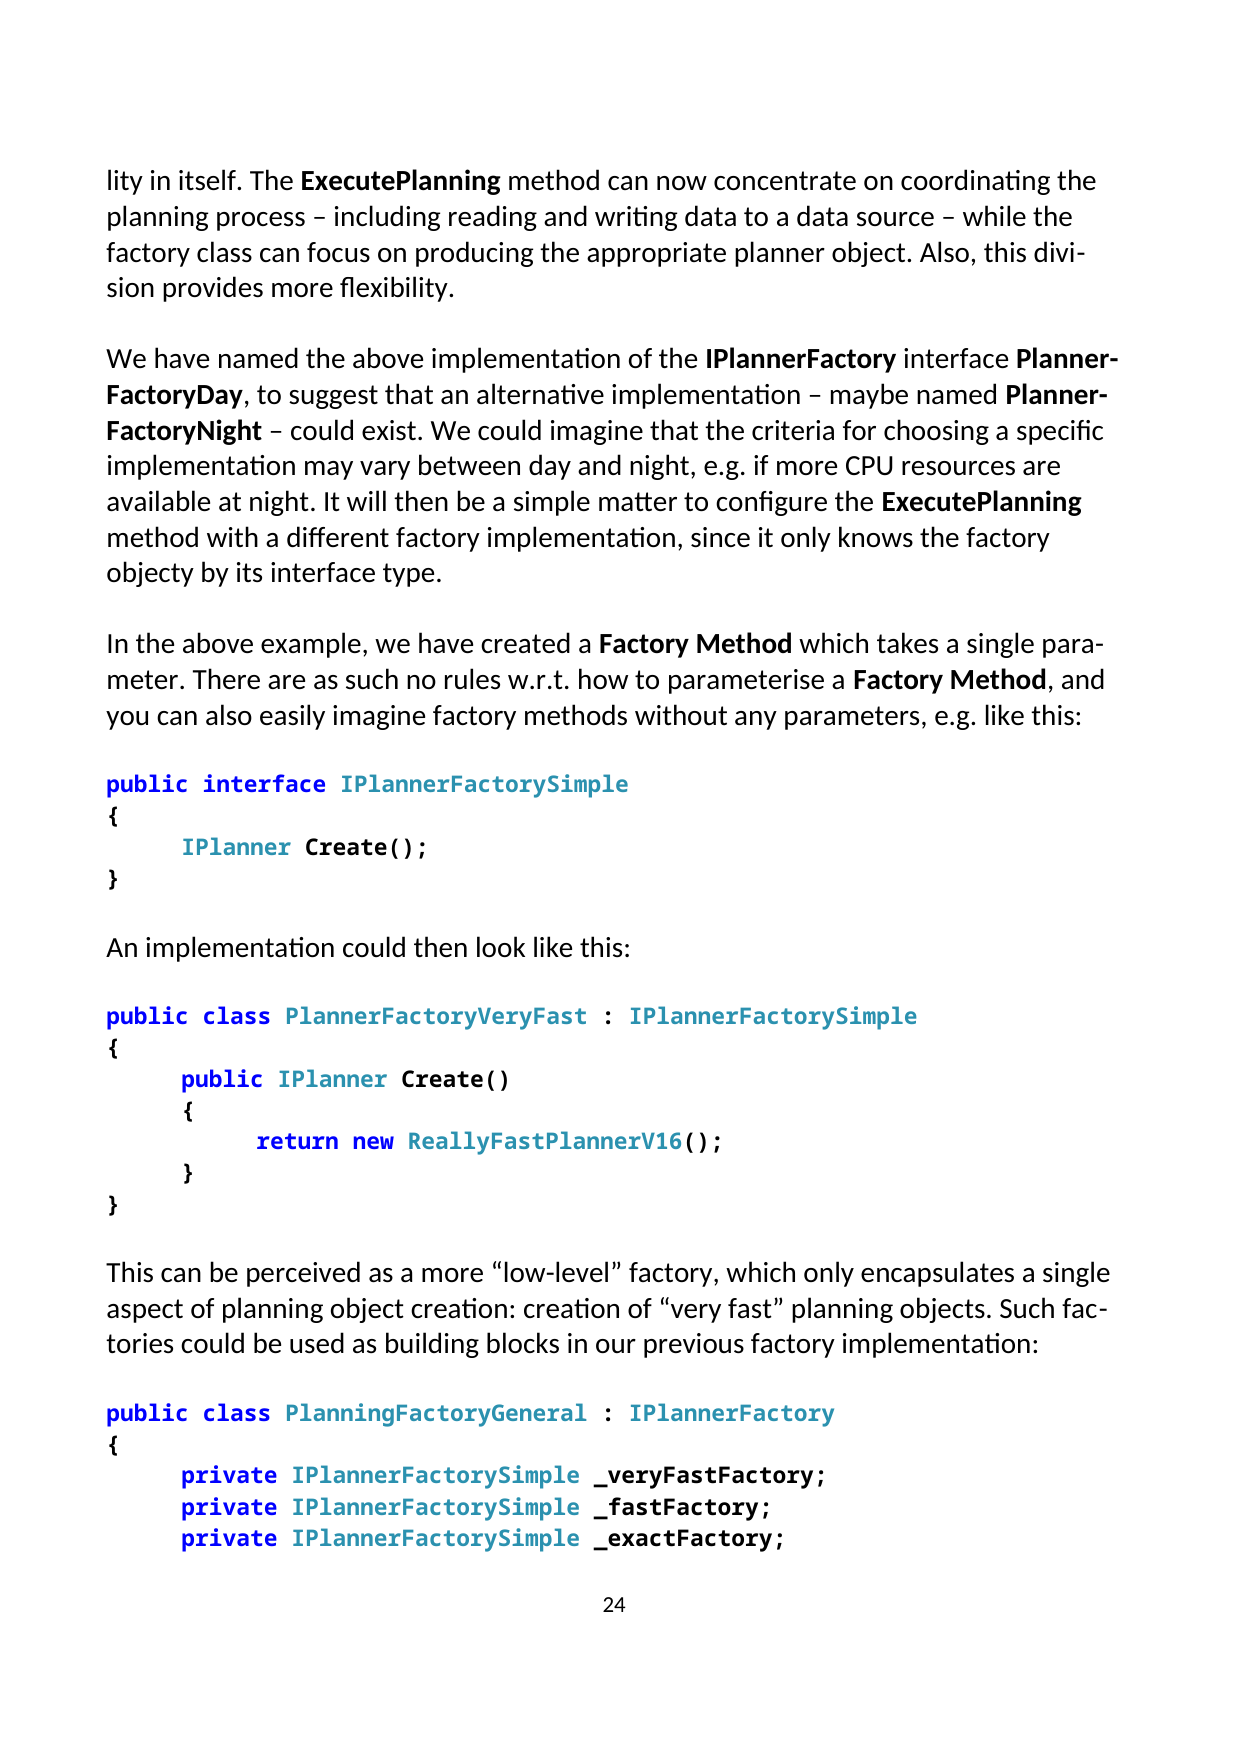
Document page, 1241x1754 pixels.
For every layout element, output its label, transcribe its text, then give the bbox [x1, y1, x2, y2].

text return new ReallyFastPlannerV16(); [181, 1125, 1121, 1156]
text private IPlannerFactorySimple _exactFactory; [106, 1522, 1121, 1553]
text { [106, 799, 1121, 831]
text public IPlanner Create() [106, 1062, 1121, 1094]
text } [106, 862, 1121, 893]
text } [106, 1187, 1121, 1219]
text { [106, 1428, 1121, 1459]
text { [106, 1031, 1121, 1062]
text IPlanner Create(); [106, 831, 1121, 862]
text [106, 162, 1121, 305]
text In the above example, we have created a Factory Method which takes a single parameter. There are as such no rules w.r.t. how to parameterise a Factory Method, and you can also easily imagine factory methods without any parameters, e.g. like this: [106, 626, 1121, 732]
text private IPlannerFactorySimple _veryFastFactory; [106, 1459, 1121, 1491]
text private IPlannerFactorySimple _fastFactory; [106, 1491, 1121, 1522]
text public class PlanningFactoryGeneral : IPlannerFactory [106, 1397, 1121, 1428]
text We have named the above implementation of the IPlannerFactory interface PlannerFactoryDay, to suggest that an alternative implementation – maybe named PlannerFactoryNight – could exist. We could imagine that the criteria for choosing a specific implementation may vary between day and night, e.g. if more CPU resources are available at night. It will then be a simple matter to configure the ExecutePlanning method with a different factory implementation, since it only knows the factory objecty by its interface type. [106, 341, 1121, 590]
text public class PlannerFactoryVeryFast : IPlannerFactorySimple [106, 1000, 1121, 1031]
text { [106, 1094, 1121, 1125]
text This can be perceived as a more “low-level” factory, which only encapsulates a single aspect of planning object creation: creation of “very fast” planning objects. Such factories could be used as building blocks in our previous factory implementation: [106, 1254, 1121, 1361]
text } [106, 1156, 1121, 1187]
text An implementation could then look like this: [106, 929, 1121, 964]
text public interface IPlannerFactorySimple [106, 768, 1121, 799]
